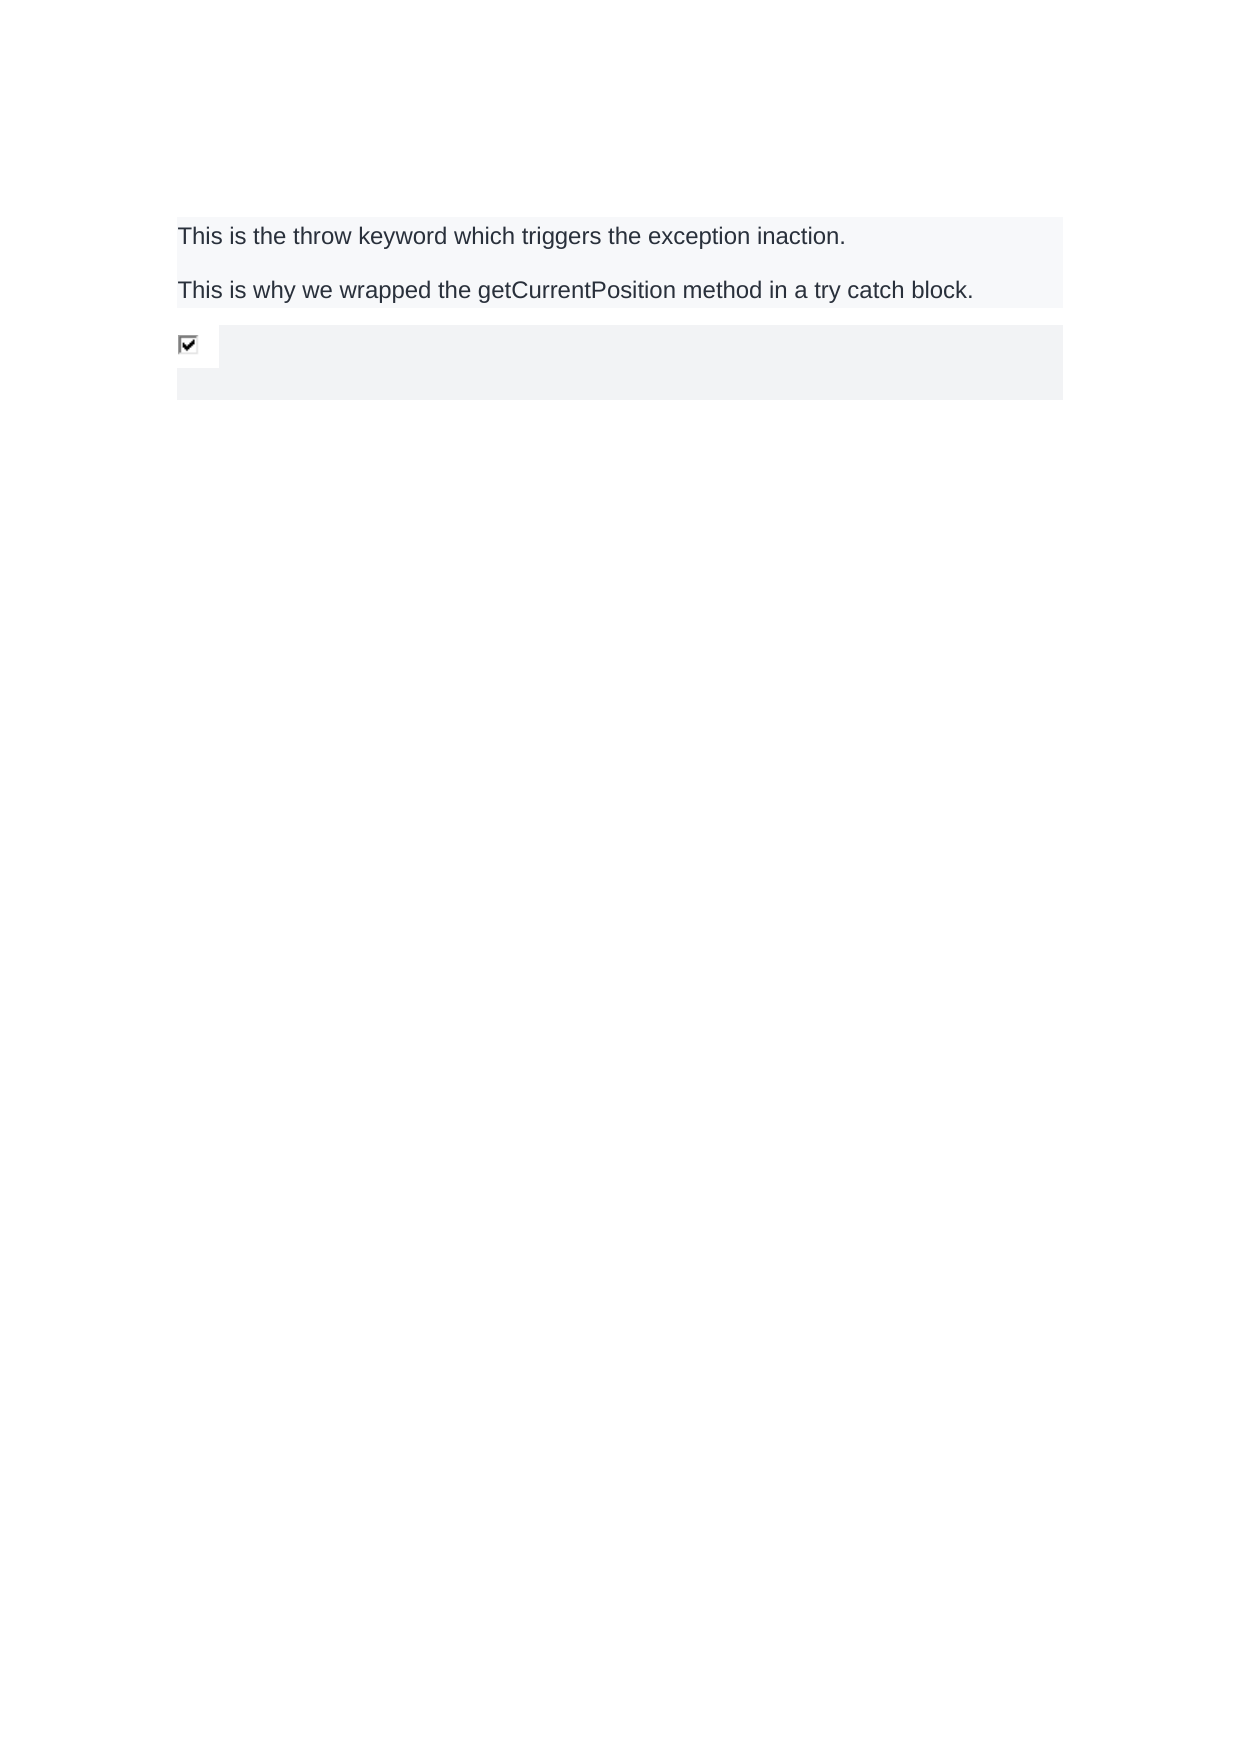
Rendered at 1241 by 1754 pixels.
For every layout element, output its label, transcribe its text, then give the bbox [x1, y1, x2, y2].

text This is the throw keyword which triggers the exception inaction. [177, 217, 1063, 254]
text This is why we wrapped the getCurrentPosition method in a try catch block. [177, 271, 1063, 308]
